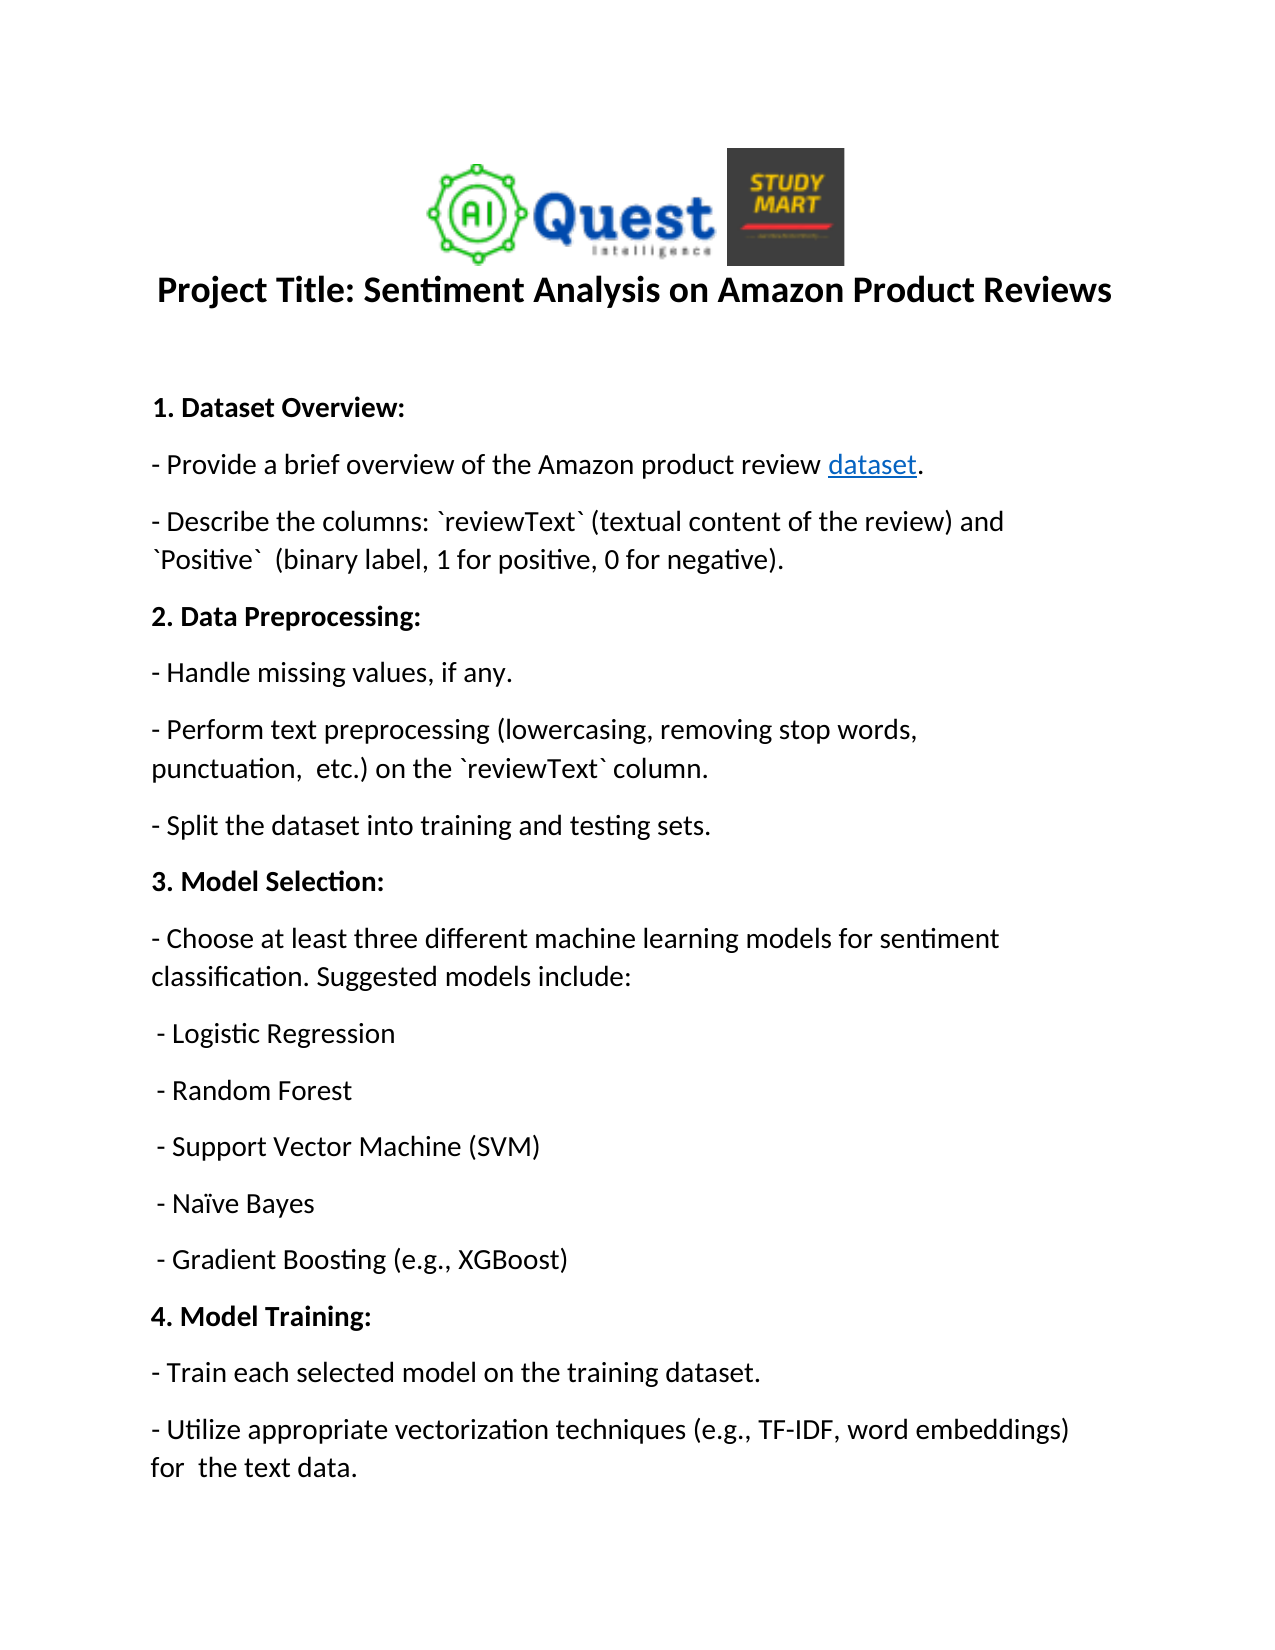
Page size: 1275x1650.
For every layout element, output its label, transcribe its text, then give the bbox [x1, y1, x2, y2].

text - Gradient Boosting (e.g., XGBoost) [150, 1241, 1120, 1277]
text - Choose at least three different machine learning models for sentiment classification. Suggested models include: [151, 920, 1002, 994]
text - Support Vector Machine (SVM) [150, 1128, 1120, 1164]
text 3. Model Selection: [151, 863, 1120, 899]
text - Random Forest [150, 1072, 1120, 1107]
text - Provide a brief overview of the Amazon product review dataset. [151, 446, 1120, 482]
text - Perform text preprocessing (lowercasing, removing stop words, punctuation, etc.) on the `reviewText` column. [151, 711, 1076, 785]
text 4. Model Training: [151, 1298, 1120, 1333]
text 1. Dataset Overview: [152, 389, 1120, 425]
text - Naïve Bayes [150, 1185, 1120, 1221]
text - Logistic Regression [150, 1015, 1120, 1051]
text - Train each selected model on the training dataset. [151, 1354, 1120, 1390]
text Project Title: Sentiment Analysis on Amazon Product Reviews [150, 266, 1120, 312]
text - Describe the columns: `reviewText` (textual content of the review) and `Positive` (binary label, 1 for positive, 0 for negative). [151, 503, 1120, 577]
text - Split the dataset into training and testing sets. [151, 807, 1120, 842]
text 2. Data Preprocessing: [151, 598, 1120, 633]
picture [727, 148, 845, 266]
text - Utilize appropriate vectorization techniques (e.g., TF-IDF, word embeddings) for the text data. [150, 1411, 1110, 1485]
text - Handle missing values, if any. [151, 654, 1120, 690]
picture [425, 164, 717, 266]
